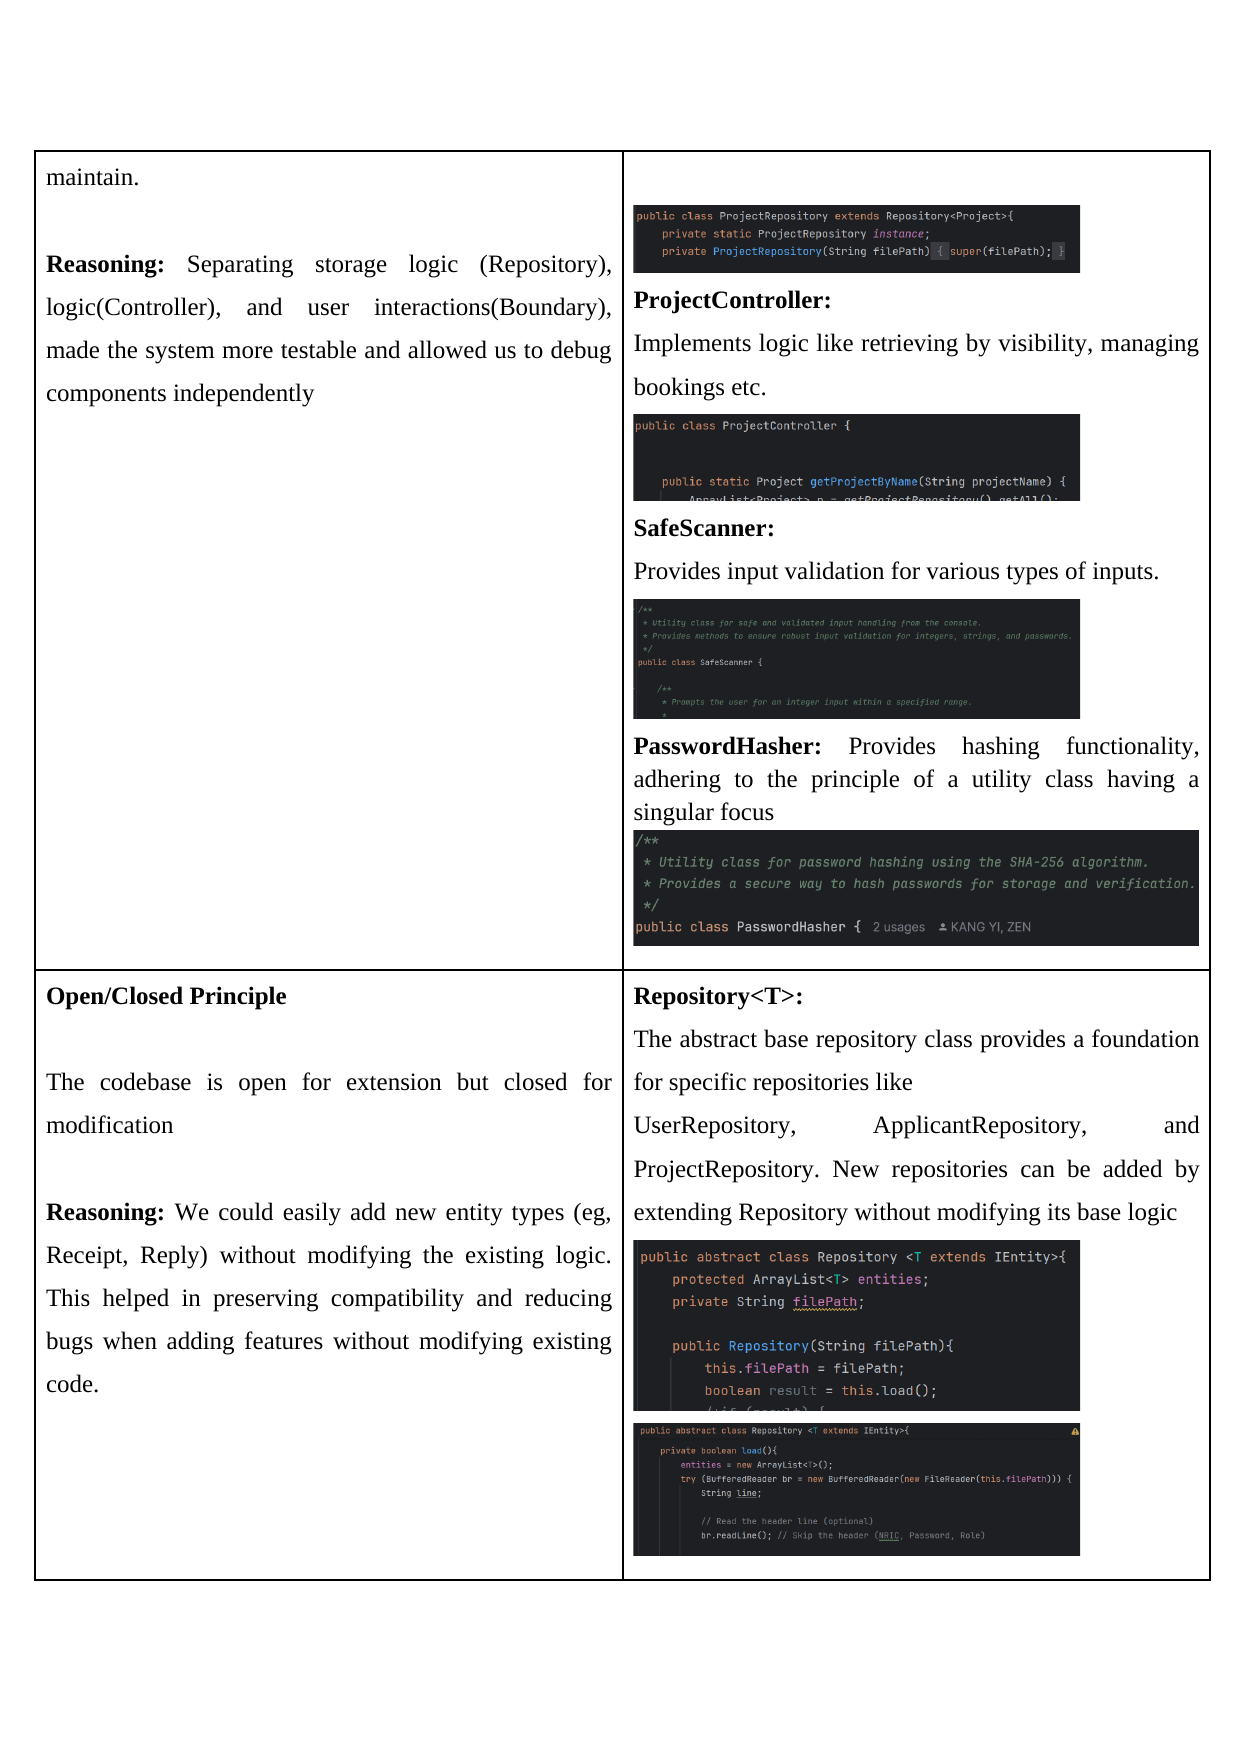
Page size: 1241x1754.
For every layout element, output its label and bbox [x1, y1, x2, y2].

picture [633, 205, 1081, 273]
table_cell [36, 971, 622, 1579]
picture [633, 830, 1199, 946]
table_header [624, 152, 1209, 969]
table_cell [624, 971, 1209, 1579]
picture [633, 599, 1081, 719]
picture [633, 414, 1081, 501]
picture [633, 1240, 1081, 1411]
picture [633, 1423, 1081, 1556]
table_header [36, 152, 622, 969]
